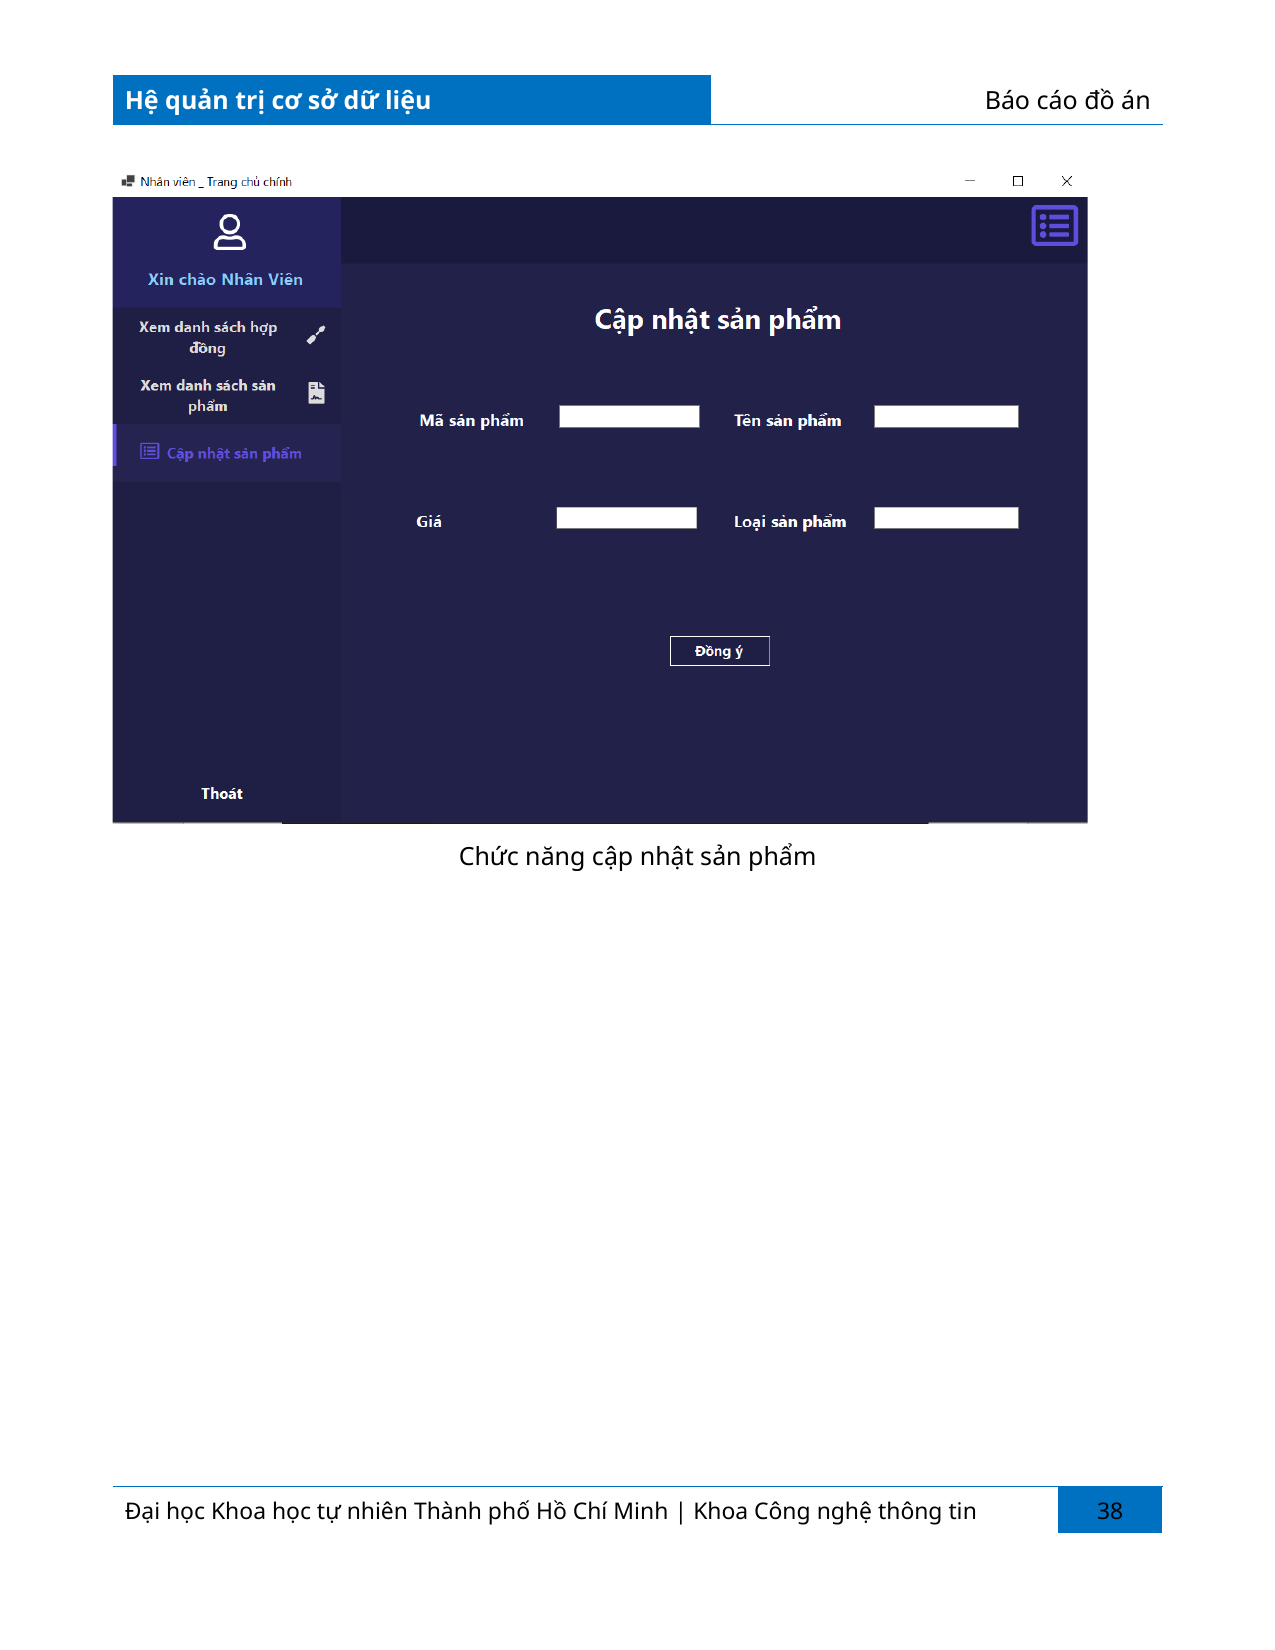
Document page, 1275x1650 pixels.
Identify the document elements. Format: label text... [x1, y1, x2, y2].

text Chức năng cập nhật sản phẩm [112, 838, 1162, 872]
picture [112, 166, 1088, 824]
